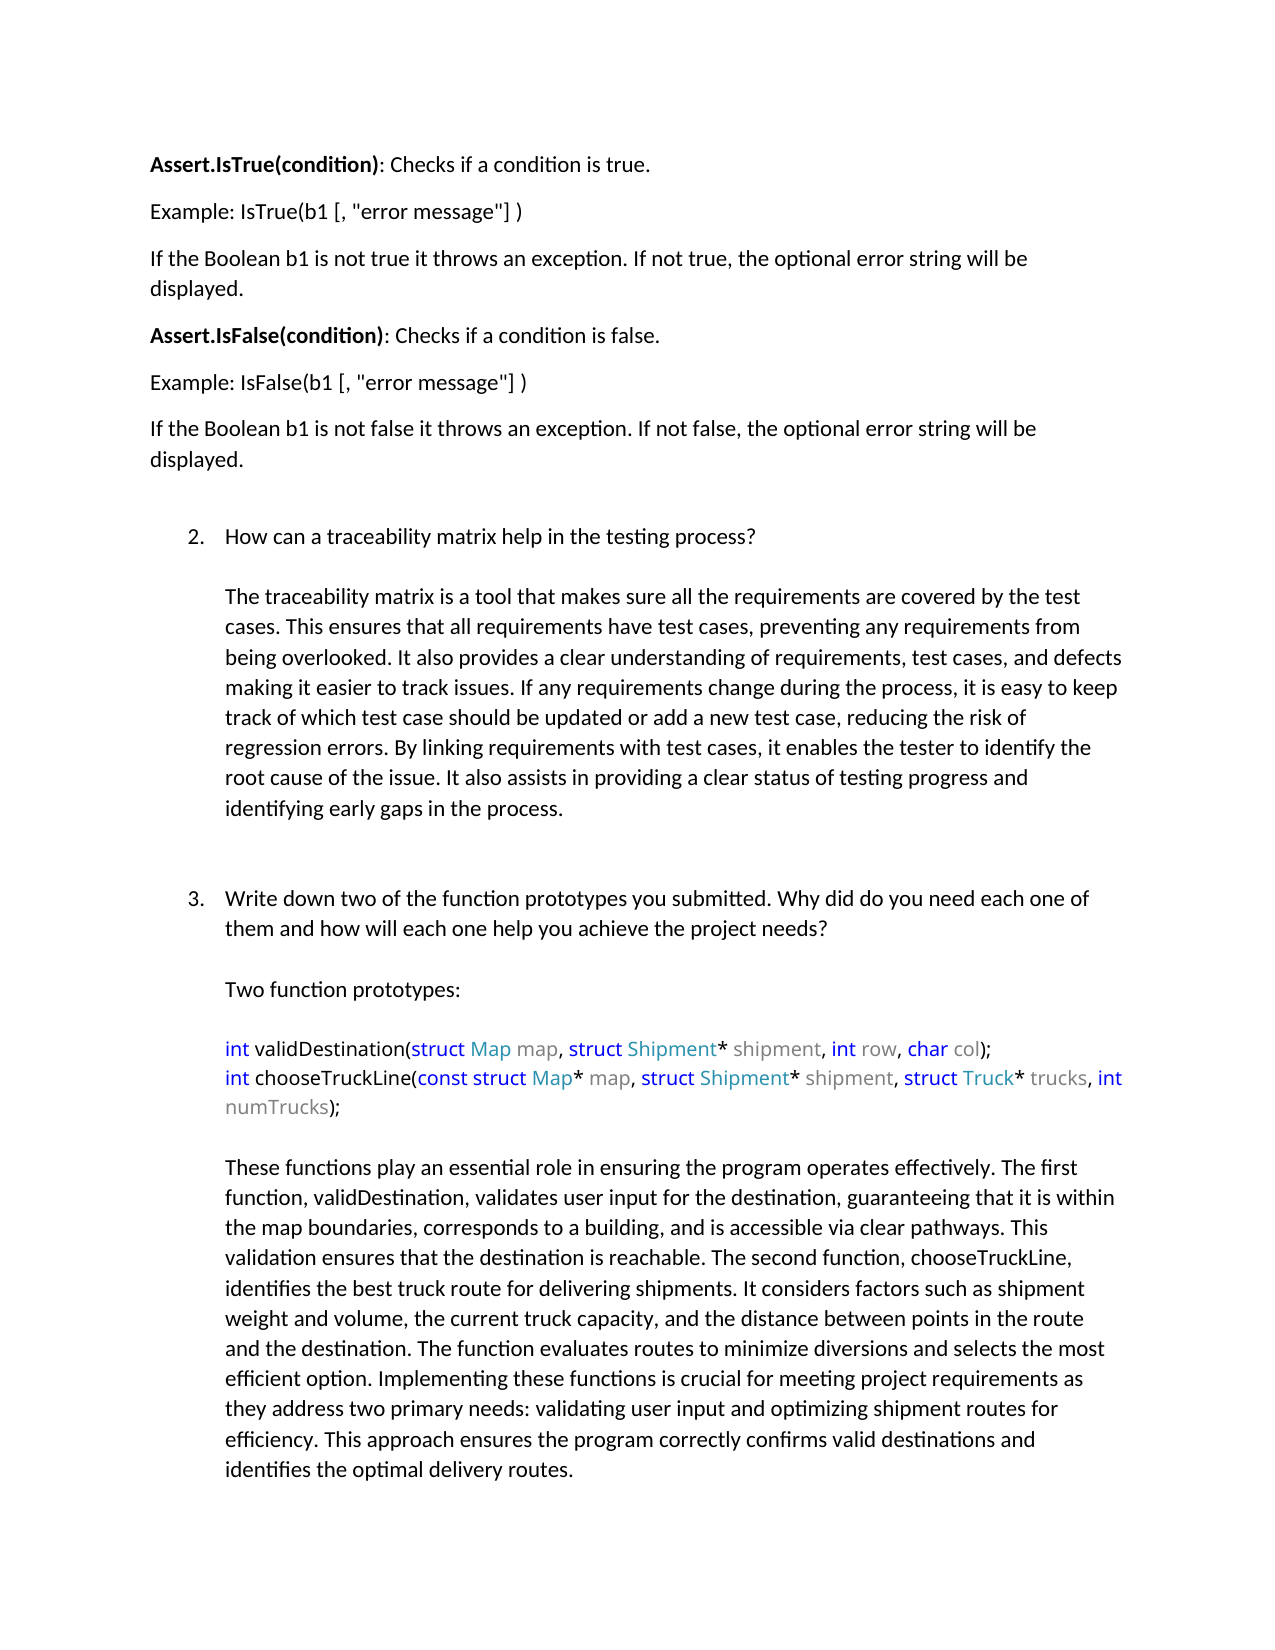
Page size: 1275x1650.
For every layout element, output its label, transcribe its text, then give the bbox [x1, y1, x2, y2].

text Example: IsFalse(b1 [, "error message"] ) [150, 368, 1125, 396]
list int chooseTruckLine(const struct Map* map, struct Shipment* shipment, struct Truck* trucks, int numTrucks); [225, 1064, 1125, 1121]
text Example: IsTrue(b1 [, "error message"] ) [150, 197, 1125, 225]
text Assert.IsTrue(condition): Checks if a condition is true. [150, 150, 1125, 178]
list How can a traceability matrix help in the testing process? The traceability matrix is a tool that makes sure all the requirements are covered by the test cases. This ensures that all requirements have test cases, preventing any requirements from being overlooked. It also provides a clear understanding of requirements, test cases, and defects making it easier to track issues. If any requirements change during the process, it is easy to keep track of which test case should be updated or add a new test case, reducing the risk of regression errors. By linking requirements with test cases, it enables the tester to identify the root cause of the issue. It also assists in providing a clear status of testing progress and identifying early gaps in the process. [187, 522, 1125, 882]
text Assert.IsFalse(condition): Checks if a condition is false. [150, 321, 1125, 349]
list Two function prototypes: [225, 975, 1125, 1003]
text If the Boolean b1 is not false it throws an exception. If not false, the optional error string will be displayed. [150, 414, 1125, 503]
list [225, 1153, 1125, 1483]
list int validDestination(struct Map map, struct Shipment* shipment, int row, char col); [225, 1035, 1125, 1062]
text If the Boolean b1 is not true it throws an exception. If not true, the optional error string will be displayed. [150, 244, 1125, 302]
list Write down two of the function prototypes you submitted. Why did do you need each one of them and how will each one help you achieve the project needs? [187, 884, 1125, 943]
